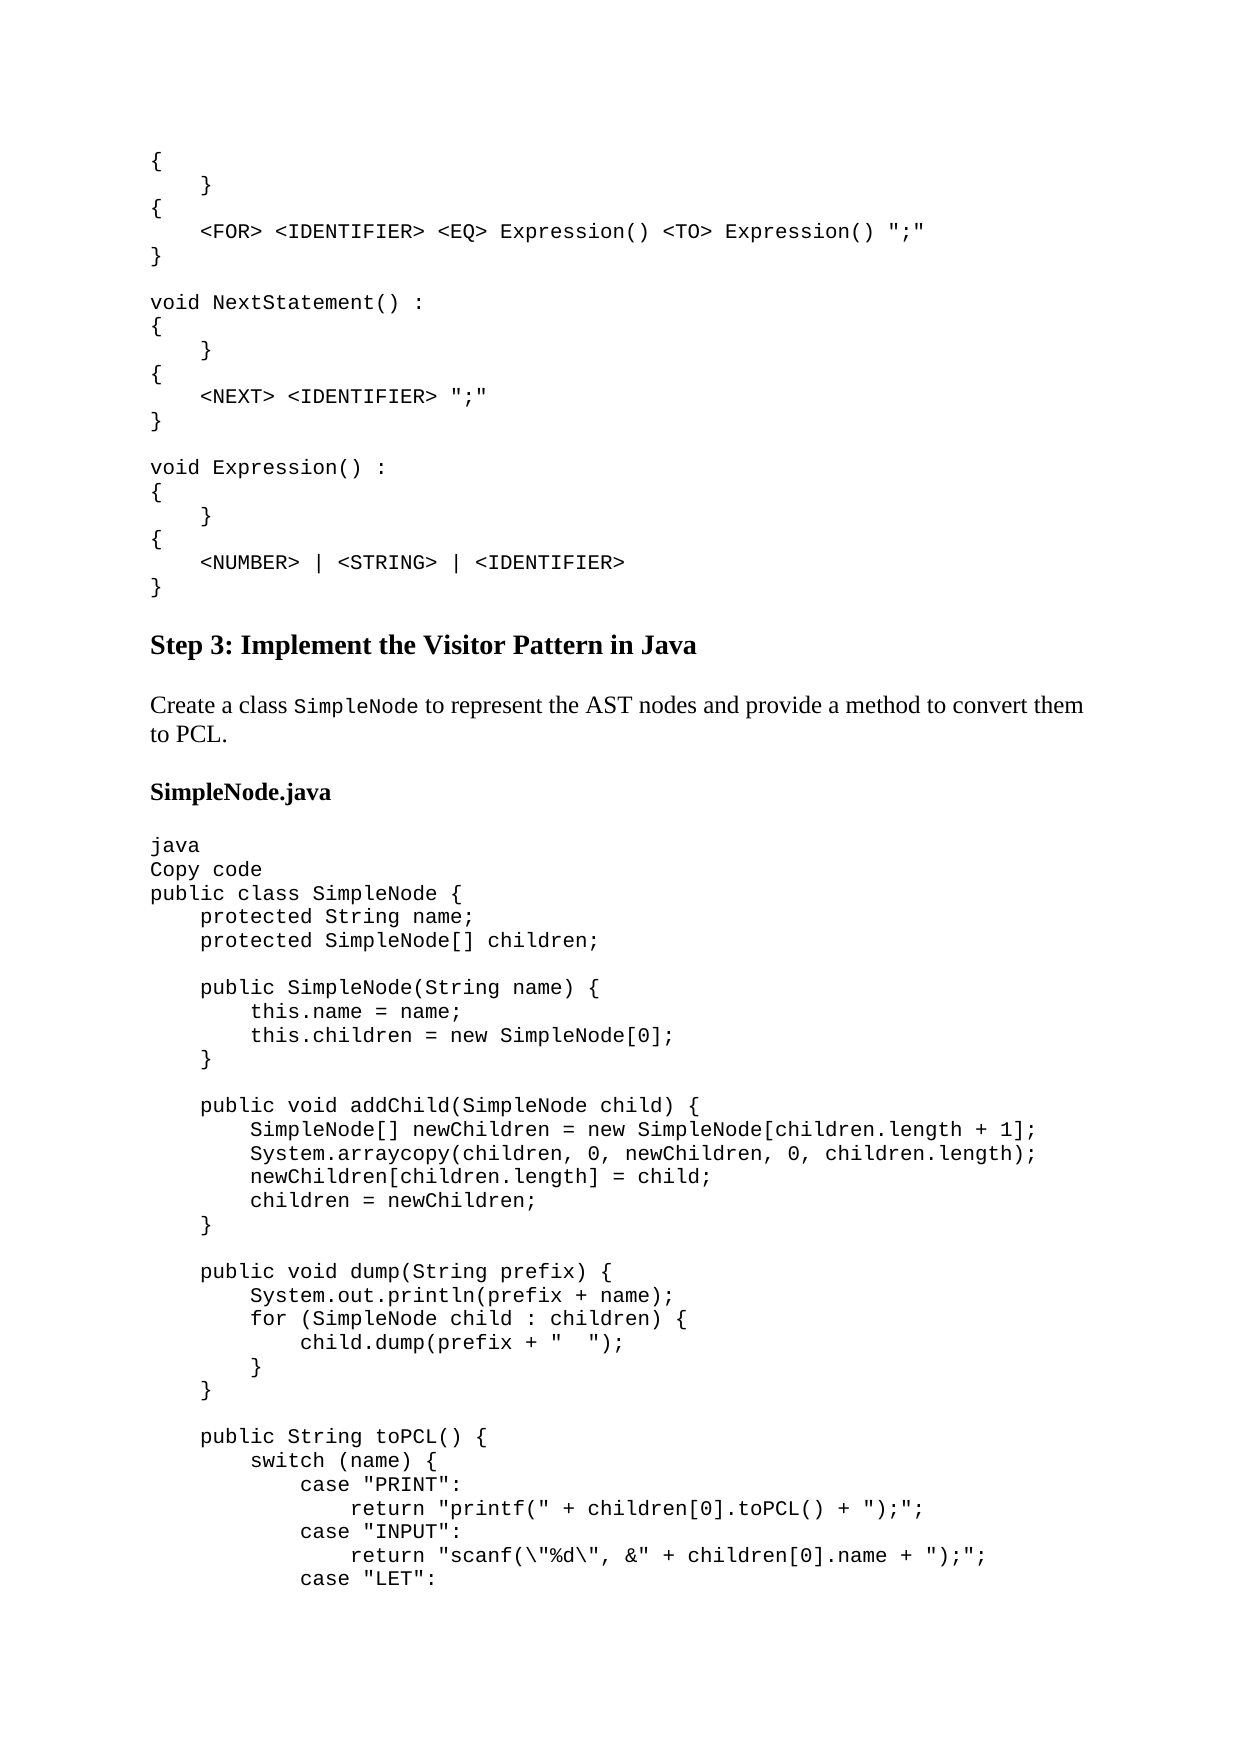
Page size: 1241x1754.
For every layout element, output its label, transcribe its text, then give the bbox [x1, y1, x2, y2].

text this.children = new SimpleNode[0]; [150, 1024, 1090, 1048]
text } [150, 244, 1090, 268]
text { [150, 197, 1090, 221]
text this.name = name; [150, 1001, 1090, 1024]
text { [150, 528, 1090, 552]
text SimpleNode[] newChildren = new SimpleNode[children.length + 1]; [150, 1119, 1090, 1143]
text } [150, 1048, 1090, 1072]
text } [150, 1379, 1090, 1403]
text protected String name; [150, 906, 1090, 930]
text { [150, 150, 1090, 174]
text Create a class SimpleNode to represent the AST nodes and provide a method to convert them to PCL. [150, 690, 1090, 748]
text } [150, 410, 1090, 434]
text void NextStatement() : [150, 292, 1090, 316]
text newChildren[children.length] = child; [150, 1166, 1090, 1190]
text } [150, 174, 1090, 197]
text } [150, 1214, 1090, 1237]
text { [150, 481, 1090, 505]
text { [150, 316, 1090, 339]
text public SimpleNode(String name) { [150, 977, 1090, 1001]
text Step 3: Implement the Visitor Pattern in Java [150, 628, 1090, 661]
text } [150, 505, 1090, 528]
text System.out.println(prefix + name); [150, 1285, 1090, 1308]
text public class SimpleNode { [150, 883, 1090, 906]
text } [150, 576, 1090, 599]
text void Expression() : [150, 457, 1090, 481]
text return "printf(" + children[0].toPCL() + ");"; [150, 1497, 1090, 1521]
text java [150, 835, 1090, 859]
text switch (name) { [150, 1450, 1090, 1474]
text SimpleNode.java [150, 777, 1090, 806]
text children = newChildren; [150, 1190, 1090, 1214]
text <NEXT> <IDENTIFIER> ";" [150, 386, 1090, 410]
text public void addChild(SimpleNode child) { [150, 1096, 1090, 1119]
text { [150, 363, 1090, 386]
text } [150, 339, 1090, 363]
text for (SimpleNode child : children) { [150, 1308, 1090, 1332]
text return "scanf(\"%d\", &" + children[0].name + ");"; [150, 1545, 1090, 1568]
text case "INPUT": [150, 1521, 1090, 1545]
text public String toPCL() { [150, 1427, 1090, 1450]
text Copy code [150, 859, 1090, 883]
text <FOR> <IDENTIFIER> <EQ> Expression() <TO> Expression() ";" [150, 221, 1090, 244]
text System.arraycopy(children, 0, newChildren, 0, children.length); [150, 1143, 1090, 1166]
text child.dump(prefix + " "); [150, 1332, 1090, 1356]
text case "PRINT": [150, 1474, 1090, 1497]
text <NUMBER> | <STRING> | <IDENTIFIER> [150, 552, 1090, 576]
text } [150, 1356, 1090, 1379]
text protected SimpleNode[] children; [150, 930, 1090, 954]
text public void dump(String prefix) { [150, 1261, 1090, 1285]
text case "LET": [150, 1568, 1090, 1592]
